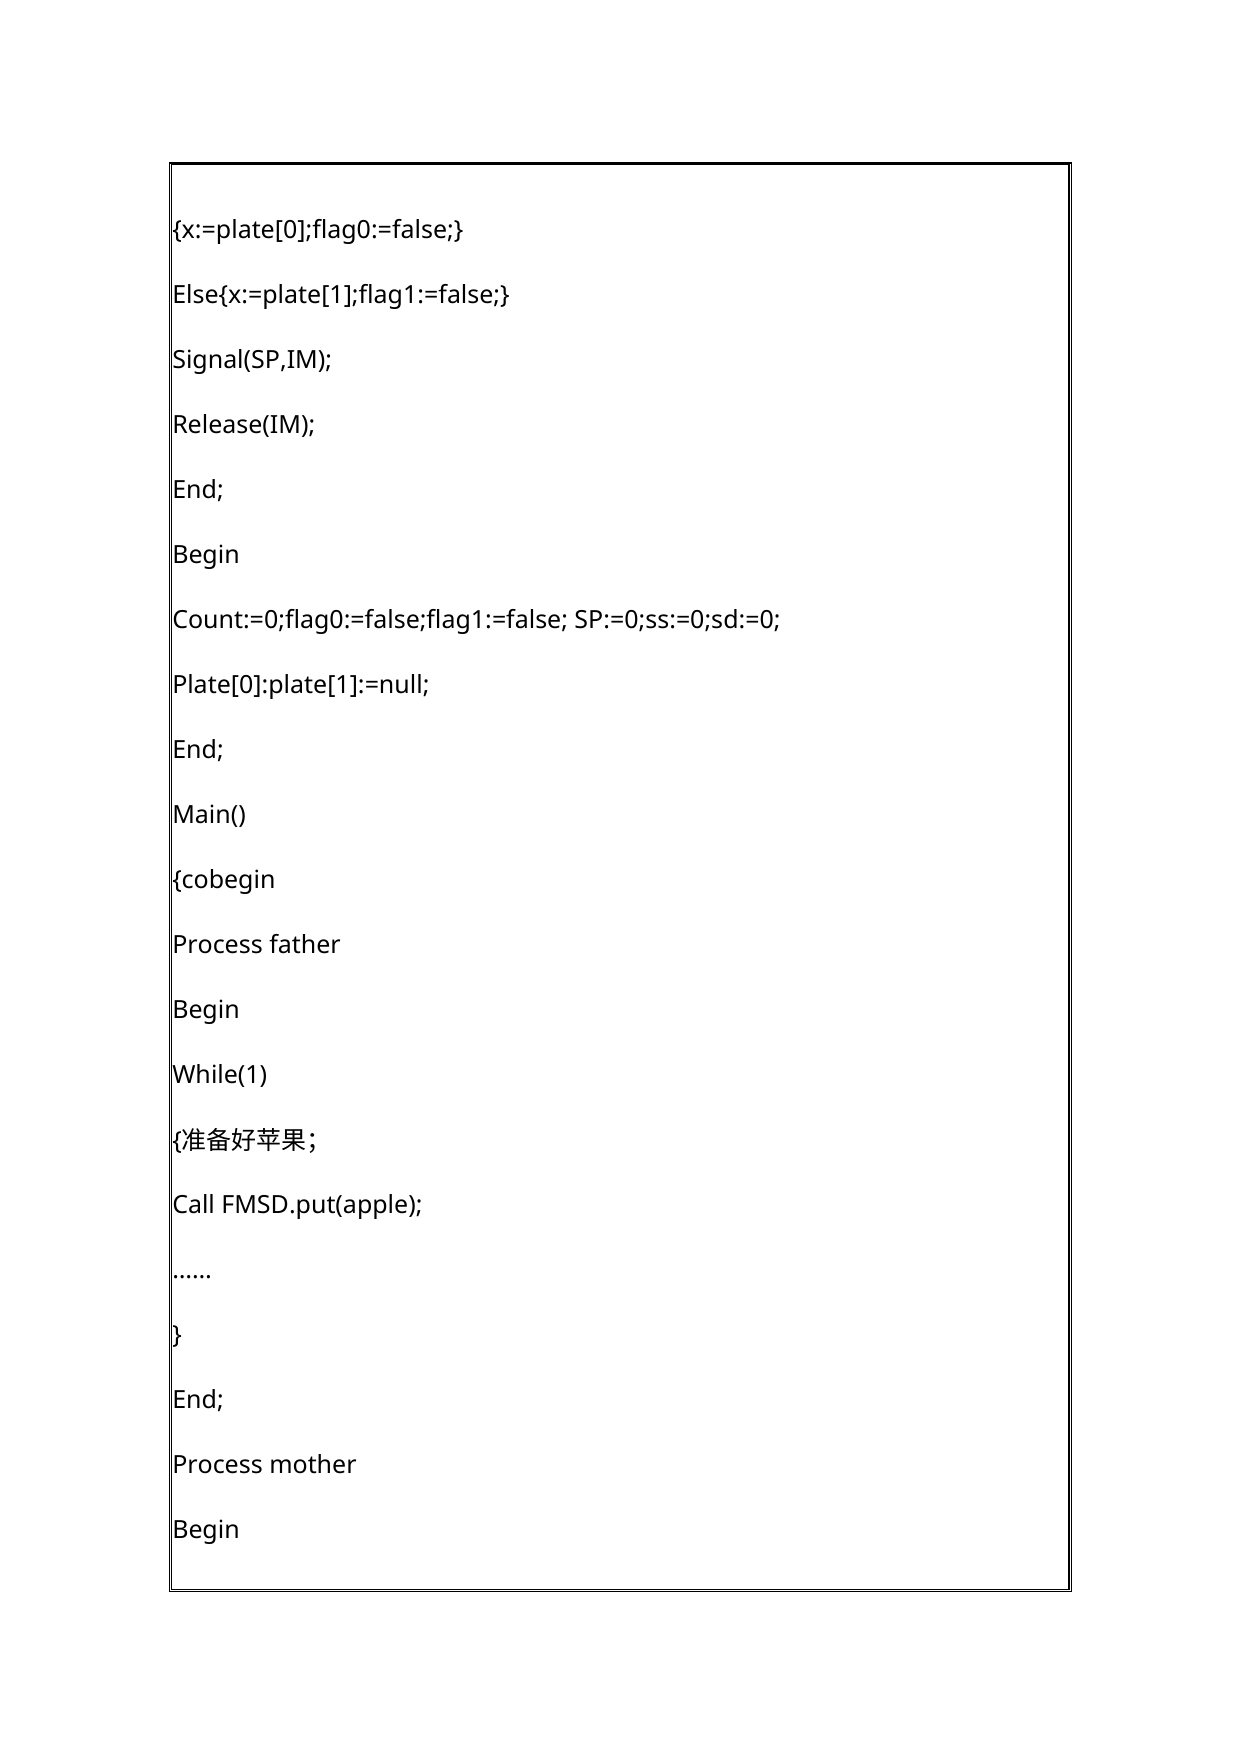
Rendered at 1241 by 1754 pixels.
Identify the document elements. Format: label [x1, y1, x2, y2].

table_cell [172, 165, 1068, 1589]
